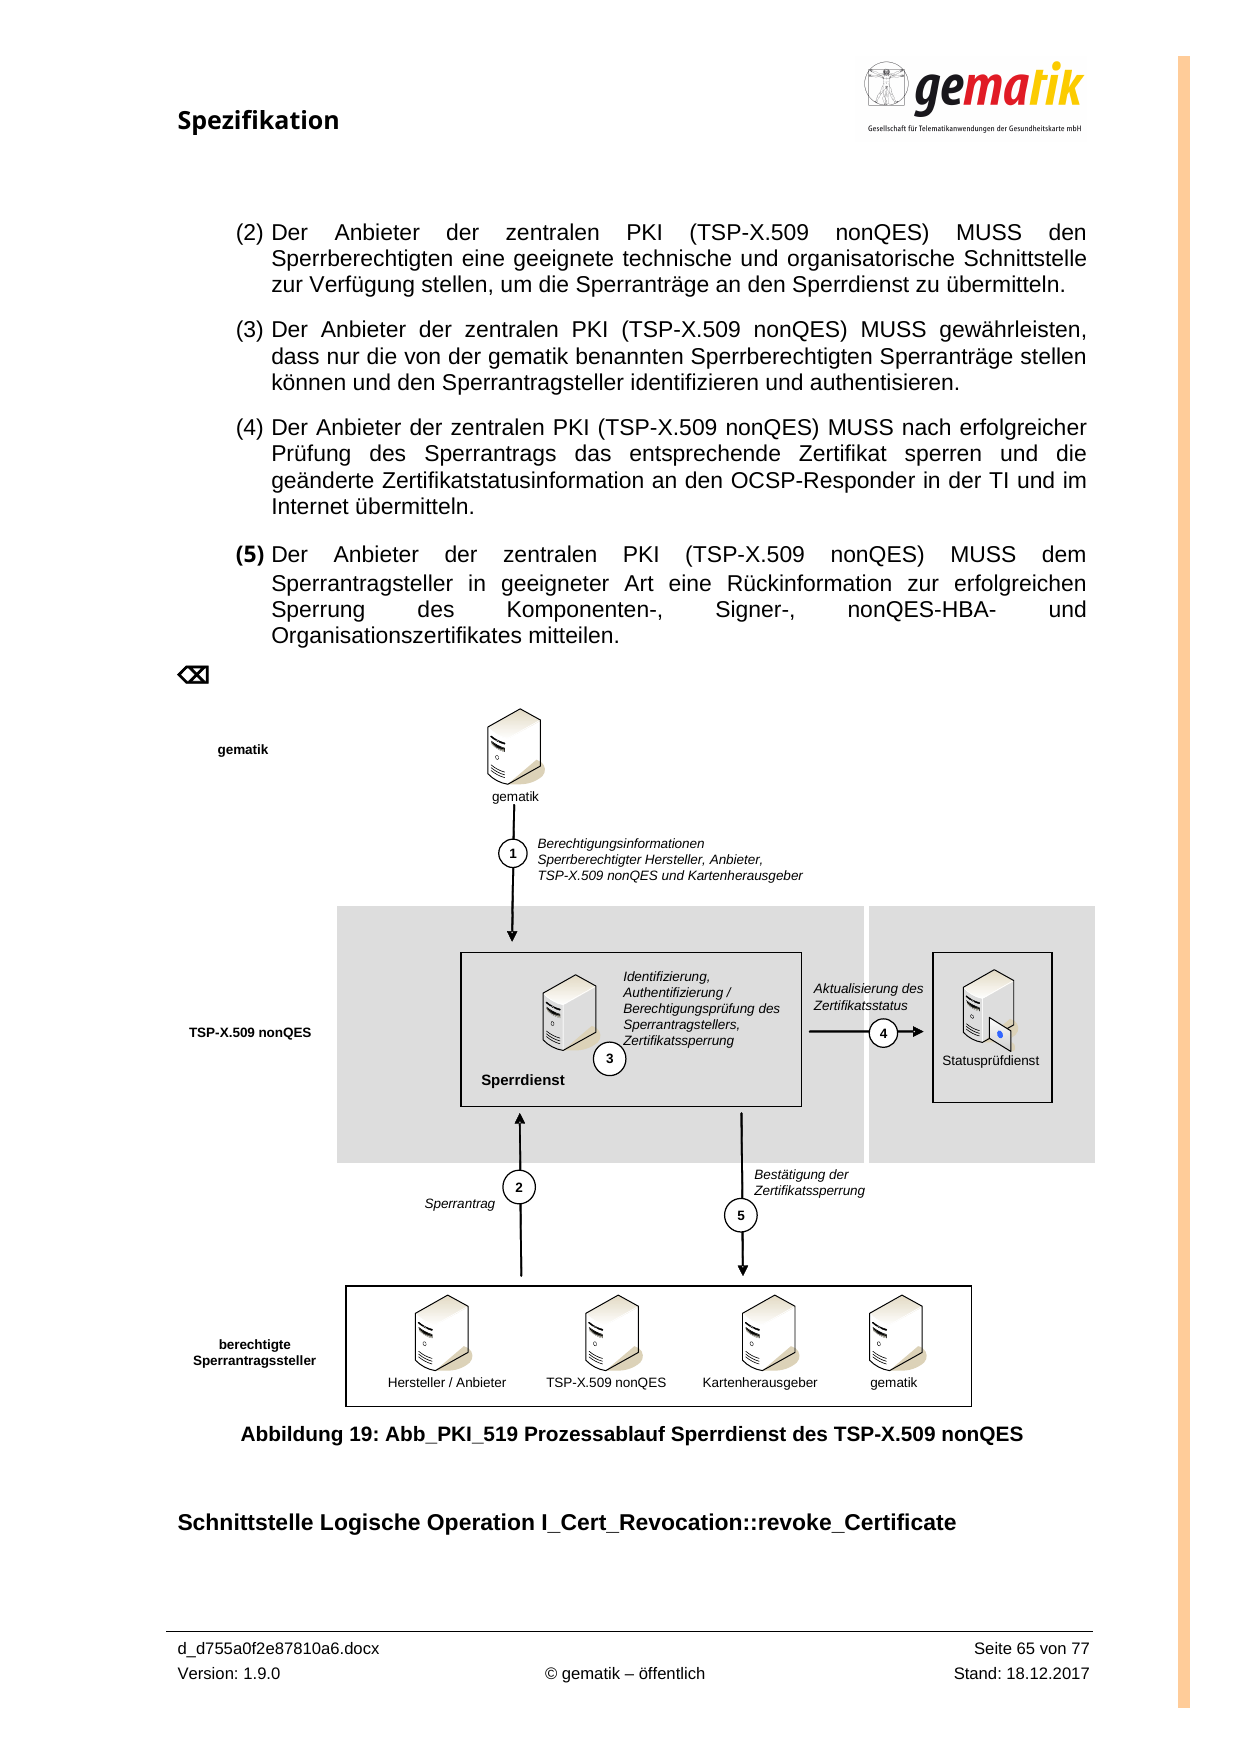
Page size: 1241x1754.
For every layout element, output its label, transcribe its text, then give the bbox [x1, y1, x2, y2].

list Der Anbieter der zentralen PKI (TSP-X.509 nonQES) MUSS gewährleisten, dass nur die von der gematik benannten Sperrberechtigten Sperranträge stellen können und den Sperrantragsteller identifizieren und authentisieren. [236, 316, 1087, 395]
text Schnittstelle Logische Operation I_Cert_Revocation::revoke_Certificate [177, 1509, 1087, 1536]
list Der Anbieter der zentralen PKI (TSP-X.509 nonQES) MUSS nach erfolgreicher Prüfung des Sperrantrags das entsprechende Zertifikat sperren und die geänderte Zertifikatstatusinformation an den OCSP-Responder in der TI und im Internet übermitteln. [236, 414, 1087, 519]
list Der Anbieter der zentralen PKI (TSP-X.509 nonQES) MUSS dem Sperrantragsteller in geeigneter Art eine Rückinformation zur erfolgreichen Sperrung des Komponenten-, Signer-, nonQES-HBA- und Organisationszertifikates mitteilen. [236, 538, 1087, 648]
picture [855, 56, 1087, 142]
list Der Anbieter der zentralen PKI (TSP-X.509 nonQES) MUSS den Sperrberechtigten eine geeignete technische und organisatorische Schnittstelle zur Verfügung stellen, um die Sperranträge an den Sperrdienst zu übermitteln. [236, 218, 1087, 297]
text Abbildung 19: Abb_PKI_519 Prozessablauf Sperrdienst des TSP-X.509 nonQES [177, 1421, 1087, 1445]
